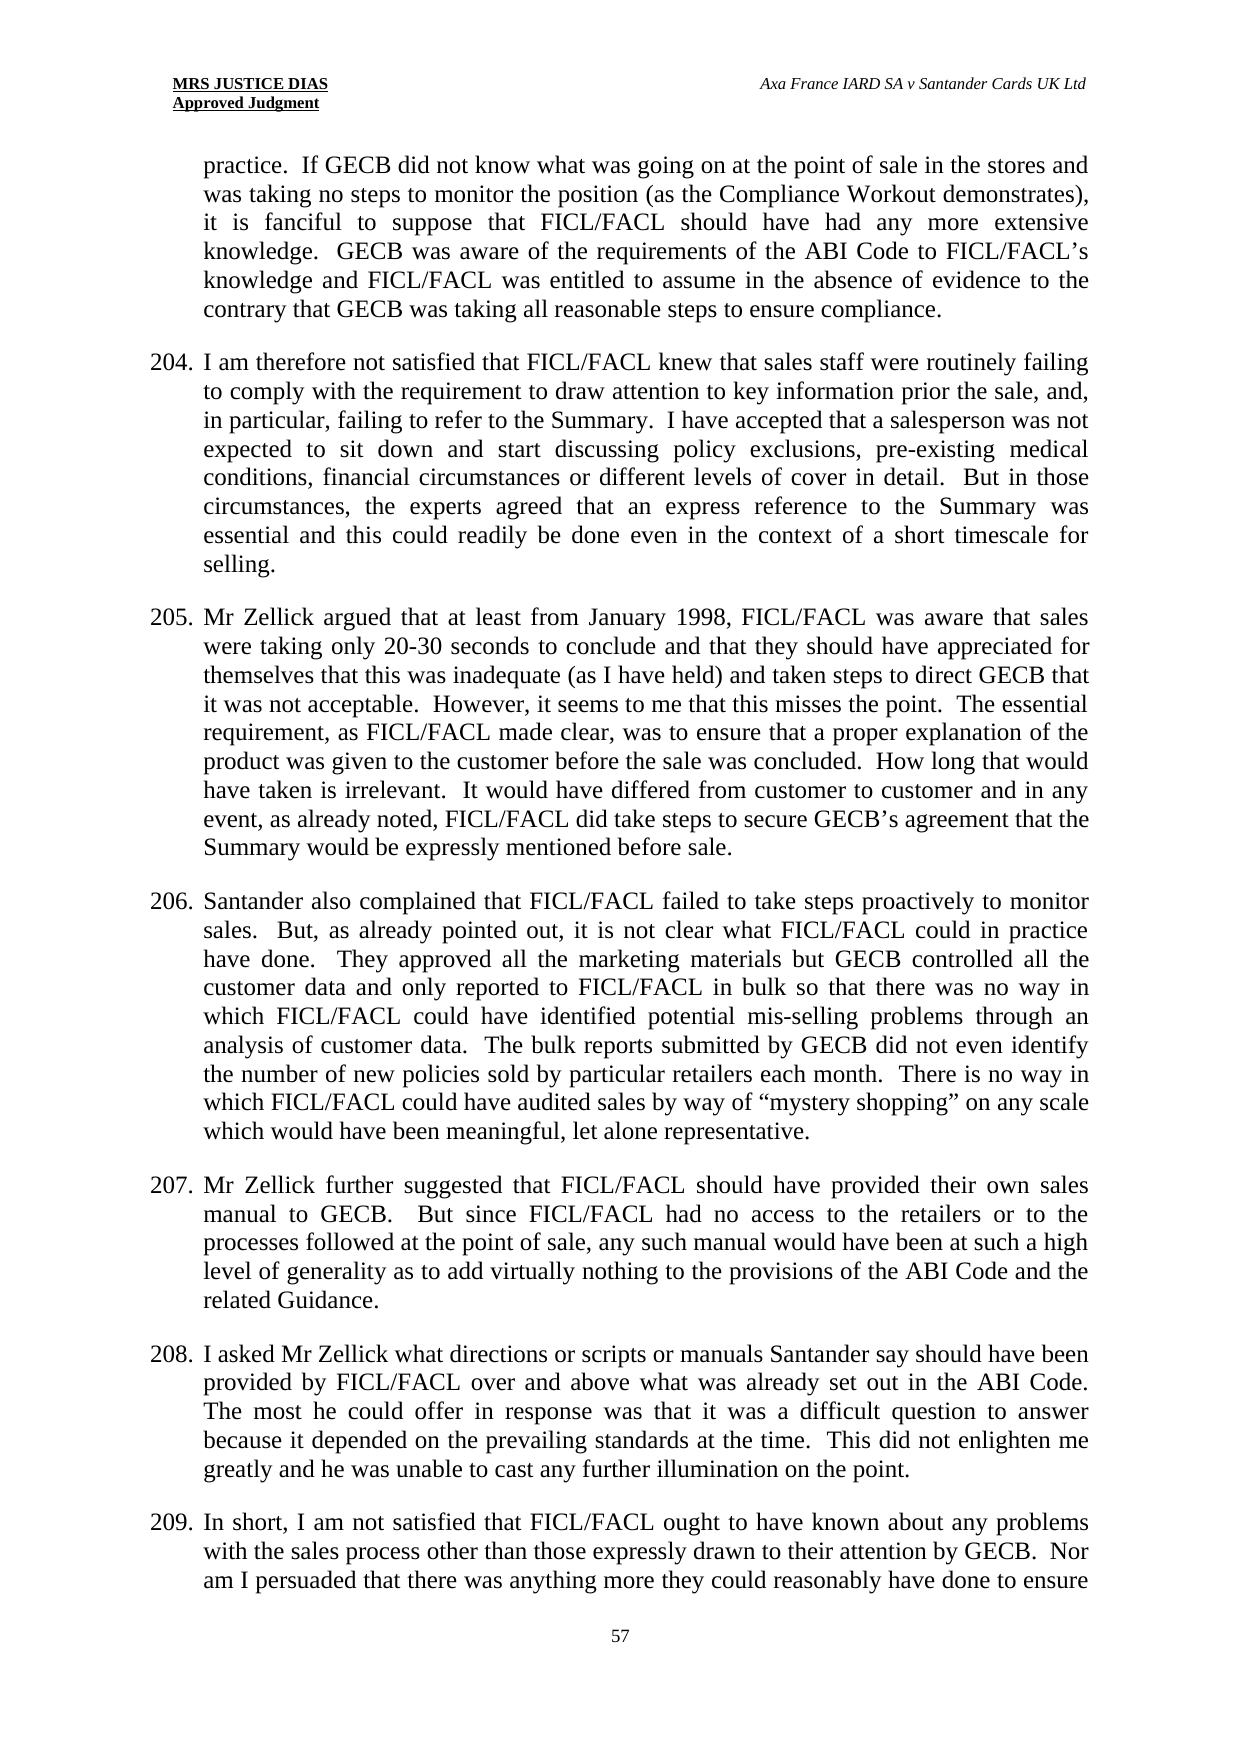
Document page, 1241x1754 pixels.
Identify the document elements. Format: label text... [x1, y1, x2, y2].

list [150, 150, 1090, 322]
list Mr Zellick further suggested that FICL/FACL should have provided their own sales manual to GECB. But since FICL/FACL had no access to the retailers or to the processes followed at the point of sale, any such manual would have been at such a high level of generality as to add virtually nothing to the provisions of the ABI Code and the related Guidance. [150, 1170, 1090, 1314]
list I am therefore not satisfied that FICL/FACL knew that sales staff were routinely failing to comply with the requirement to draw attention to key information prior the sale, and, in particular, failing to refer to the Summary. I have accepted that a salesperson was not expected to sit down and start discussing policy exclusions, pre-existing medical conditions, financial circumstances or different levels of cover in detail. But in those circumstances, the experts agreed that an express reference to the Summary was essential and this could readily be done even in the context of a short timescale for selling. [150, 347, 1090, 577]
list I asked Mr Zellick what directions or scripts or manuals Santander say should have been provided by FICL/FACL over and above what was already set out in the ABI Code. The most he could offer in response was that it was a difficult question to answer because it depended on the prevailing standards at the time. This did not enlighten me greatly and he was unable to cast any further illumination on the point. [150, 1339, 1090, 1482]
list Santander also complained that FICL/FACL failed to take steps proactively to monitor sales. But, as already pointed out, it is not clear what FICL/FACL could in practice have done. They approved all the marketing materials but GECB controlled all the customer data and only reported to FICL/FACL in bulk so that there was no way in which FICL/FACL could have identified potential mis-selling problems through an analysis of customer data. The bulk reports submitted by GECB did not even identify the number of new policies sold by particular retailers each month. There is no way in which FICL/FACL could have audited sales by way of “mystery shopping” on any scale which would have been meaningful, let alone representative. [150, 886, 1090, 1145]
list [150, 1507, 1090, 1594]
list Mr Zellick argued that at least from January 1998, FICL/FACL was aware that sales were taking only 20-30 seconds to conclude and that they should have appreciated for themselves that this was inadequate (as I have held) and taken steps to direct GECB that it was not acceptable. However, it seems to me that this misses the point. The essential requirement, as FICL/FACL made clear, was to ensure that a proper explanation of the product was given to the customer before the sale was concluded. How long that would have taken is irrelevant. It would have differed from customer to customer and in any event, as already noted, FICL/FACL did take steps to secure GECB’s agreement that the Summary would be expressly mentioned before sale. [150, 602, 1090, 861]
